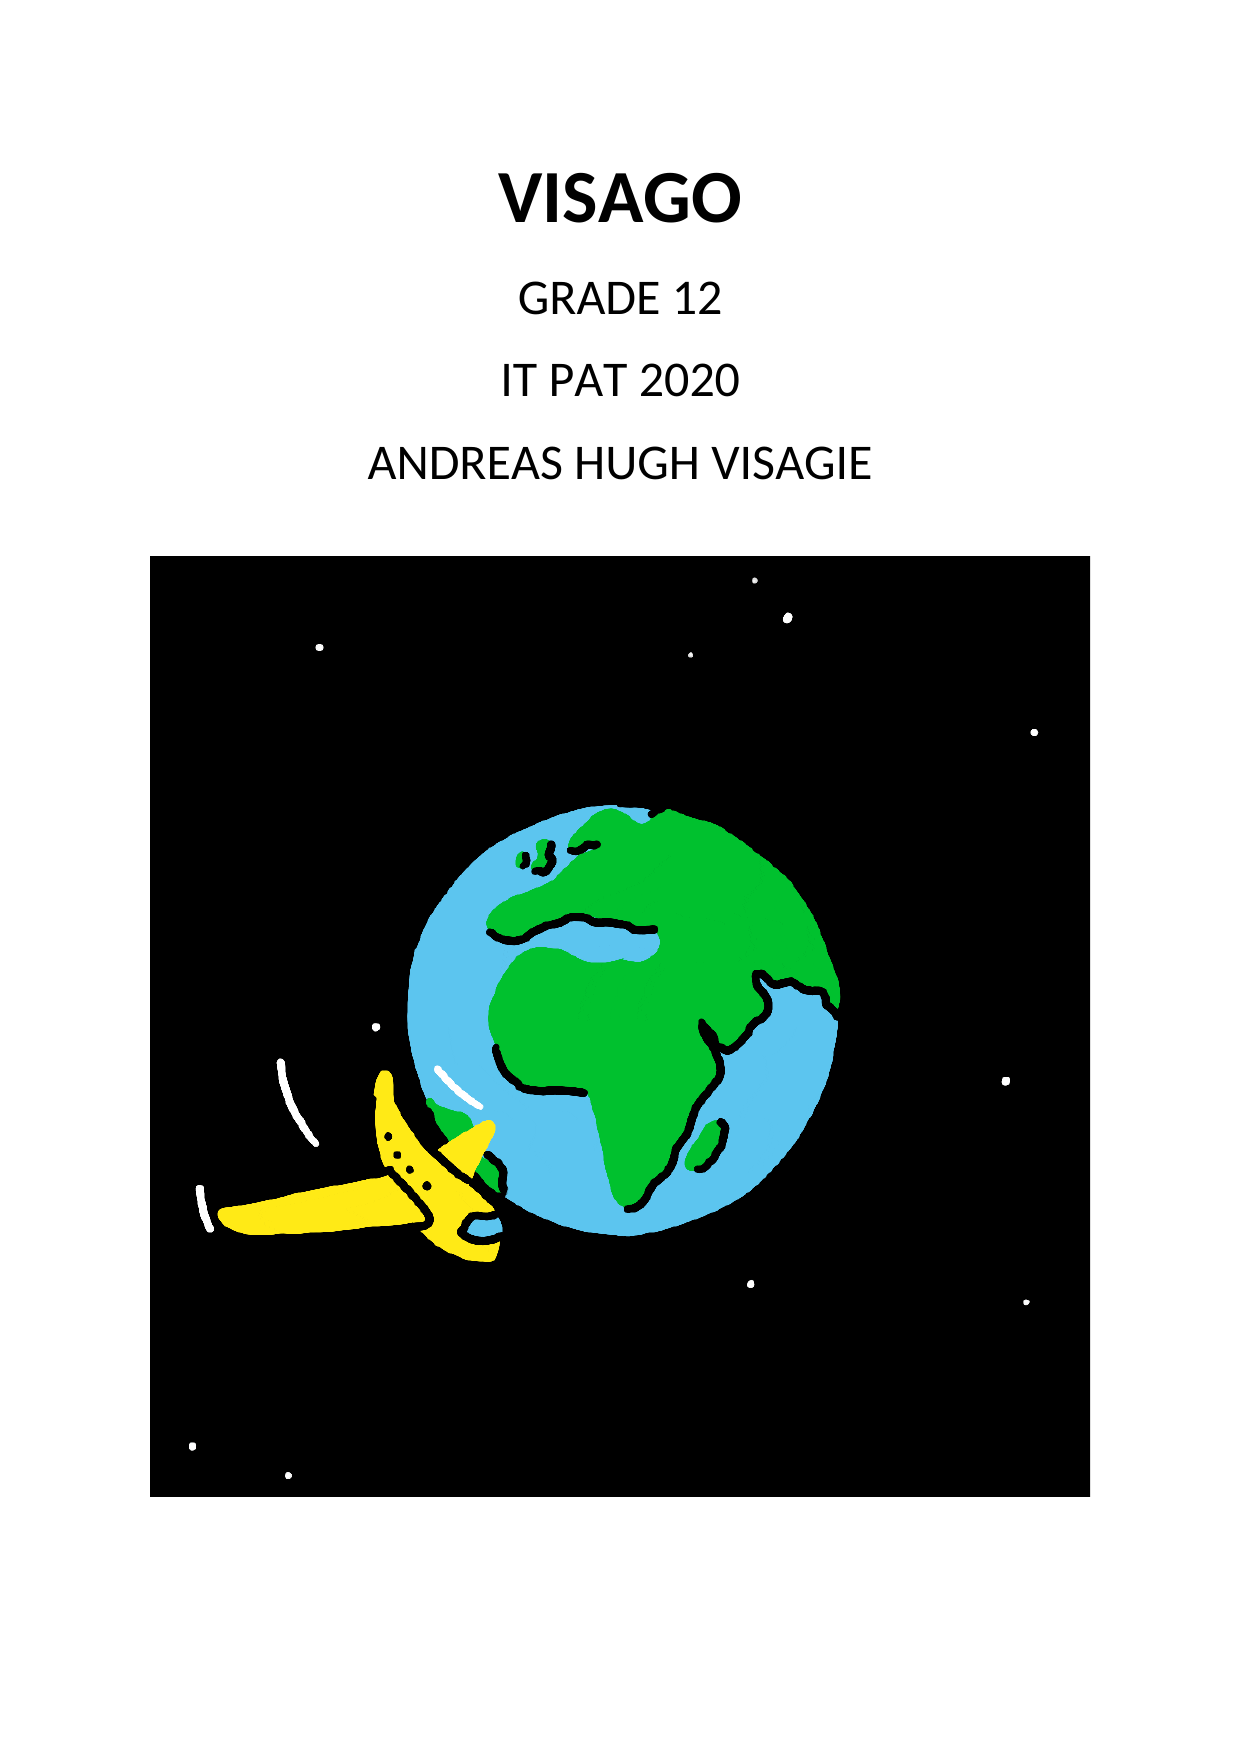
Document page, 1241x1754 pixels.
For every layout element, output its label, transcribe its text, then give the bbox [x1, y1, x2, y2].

text GRADE 12 [150, 266, 1090, 327]
picture [150, 556, 1091, 1497]
text VISAGO [150, 150, 1090, 242]
text ANDREAS HUGH VISAGIE [150, 431, 1090, 492]
text IT PAT 2020 [150, 348, 1090, 409]
